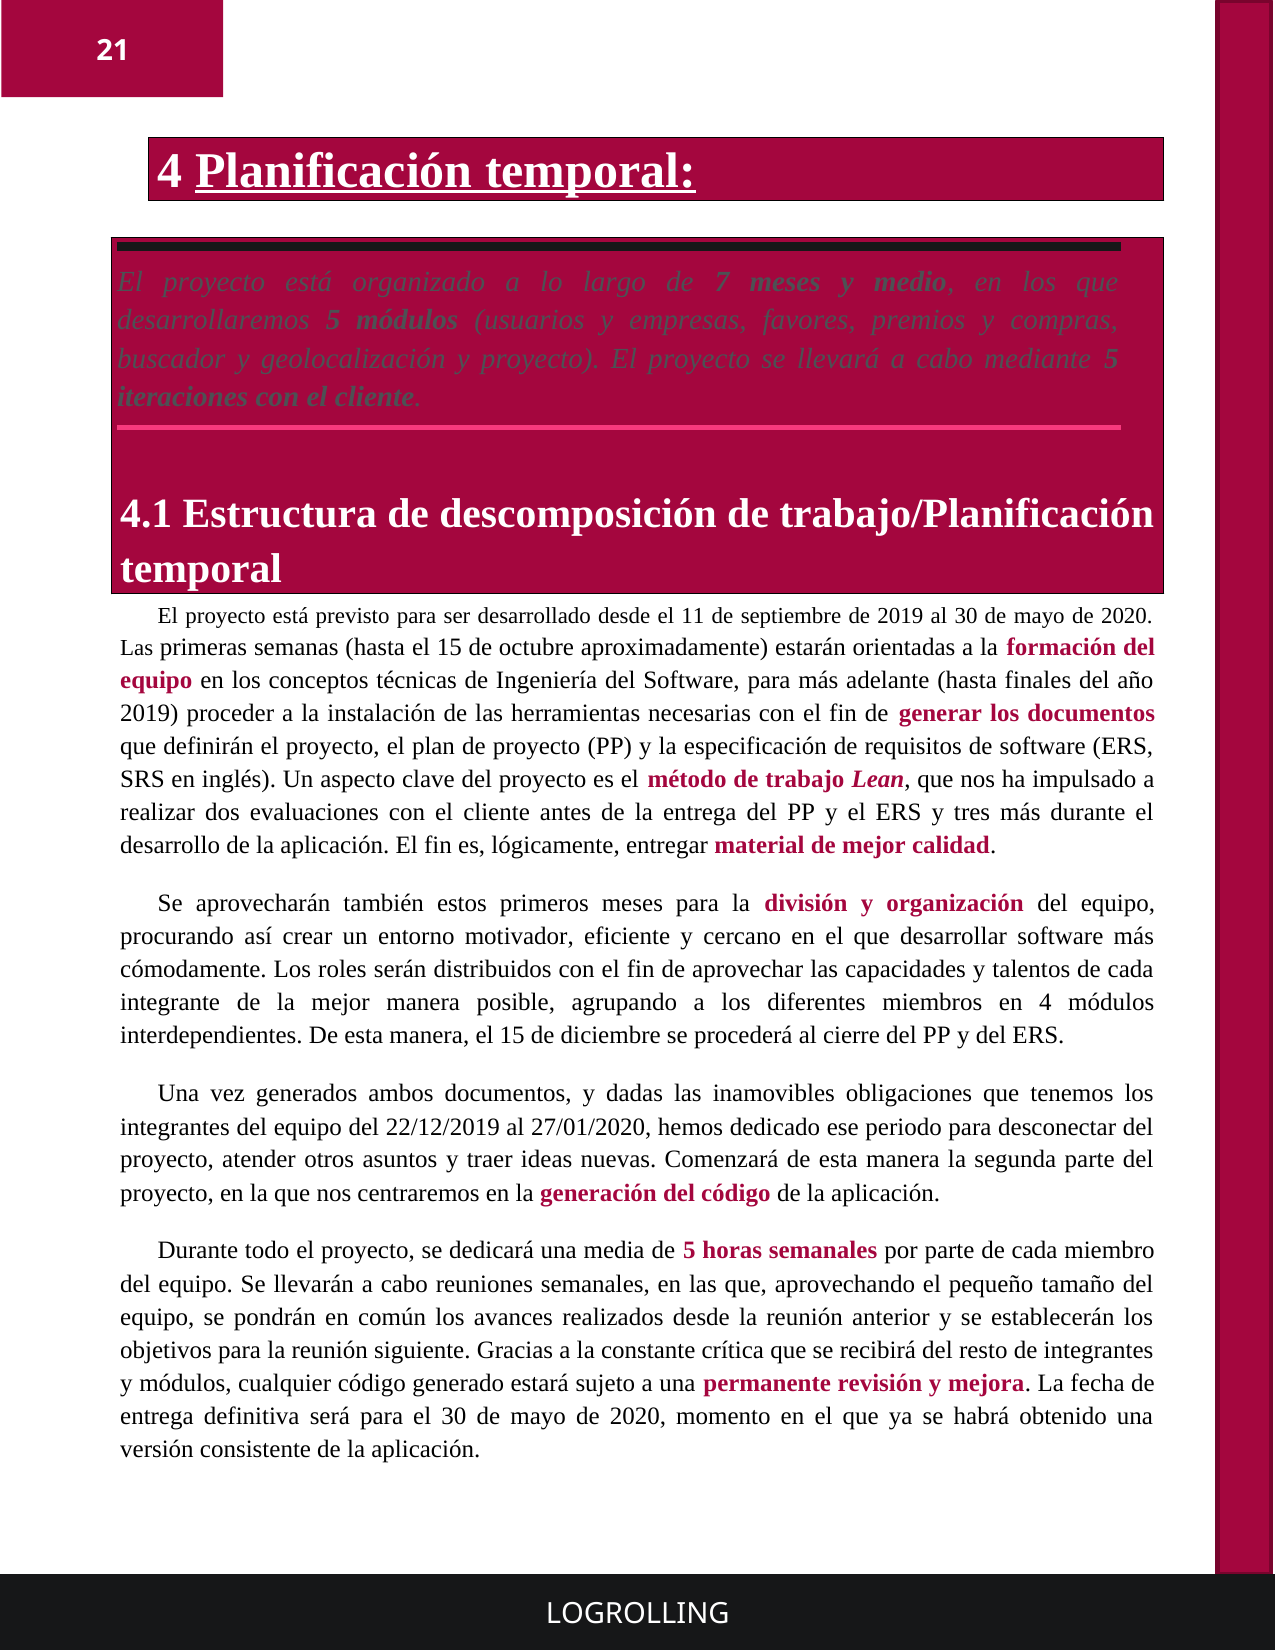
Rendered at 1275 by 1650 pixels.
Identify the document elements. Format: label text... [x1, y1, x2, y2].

text El proyecto está previsto para ser desarrollado desde el 11 de septiembre de 2019 al 30 de mayo de 2020. Las primeras semanas (hasta el 15 de octubre aproximadamente) estarán orientadas a la formación del equipo en los conceptos técnicas de Ingeniería del Software, para más adelante (hasta finales del año 2019) proceder a la instalación de las herramientas necesarias con el fin de generar los documentos que definirán el proyecto, el plan de proyecto (PP) y la especificación de requisitos de software (ERS, SRS en inglés). Un aspecto clave del proyecto es el método de trabajo Lean, que nos ha impulsado a realizar dos evaluaciones con el cliente antes de la entrega del PP y el ERS y tres más durante el desarrollo de la aplicación. El fin es, lógicamente, entregar material de mejor calidad. [120, 602, 1155, 859]
text Se aprovecharán también estos primeros meses para la división y organización del equipo, procurando así crear un entorno motivador, eficiente y cercano en el que desarrollar software más cómodamente. Los roles serán distribuidos con el fin de aprovechar las capacidades y talentos de cada integrante de la mejor manera posible, agrupando a los diferentes miembros en 4 módulos interdependientes. De esta manera, el 15 de diciembre se procederá al cierre del PP y del ERS. [120, 888, 1155, 1049]
subtitle 4.1 Estructura de descomposición de trabajo/Planificación temporal [112, 238, 1163, 593]
text Durante todo el proyecto, se dedicará una media de 5 horas semanales por parte de cada miembro del equipo. Se llevarán a cabo reuniones semanales, en las que, aprovechando el pequeño tamaño del equipo, se pondrán en común los avances realizados desde la reunión anterior y se establecerán los objetivos para la reunión siguiente. Gracias a la constante crítica que se recibirá del resto de integrantes y módulos, cualquier código generado estará sujeto a una permanente revisión y mejora. La fecha de entrega definitiva será para el 30 de mayo de 2020, momento en el que ya se habrá obtenido una versión consistente de la aplicación. [120, 1236, 1155, 1462]
subtitle Planificación temporal: [149, 138, 1163, 200]
text Una vez generados ambos documentos, y dadas las inamovibles obligaciones que tenemos los integrantes del equipo del 22/12/2019 al 27/01/2020, hemos dedicado ese periodo para desconectar del proyecto, atender otros asuntos y traer ideas nuevas. Comenzará de esta manera la segunda parte del proyecto, en la que nos centraremos en la generación del código de la aplicación. [120, 1078, 1155, 1206]
